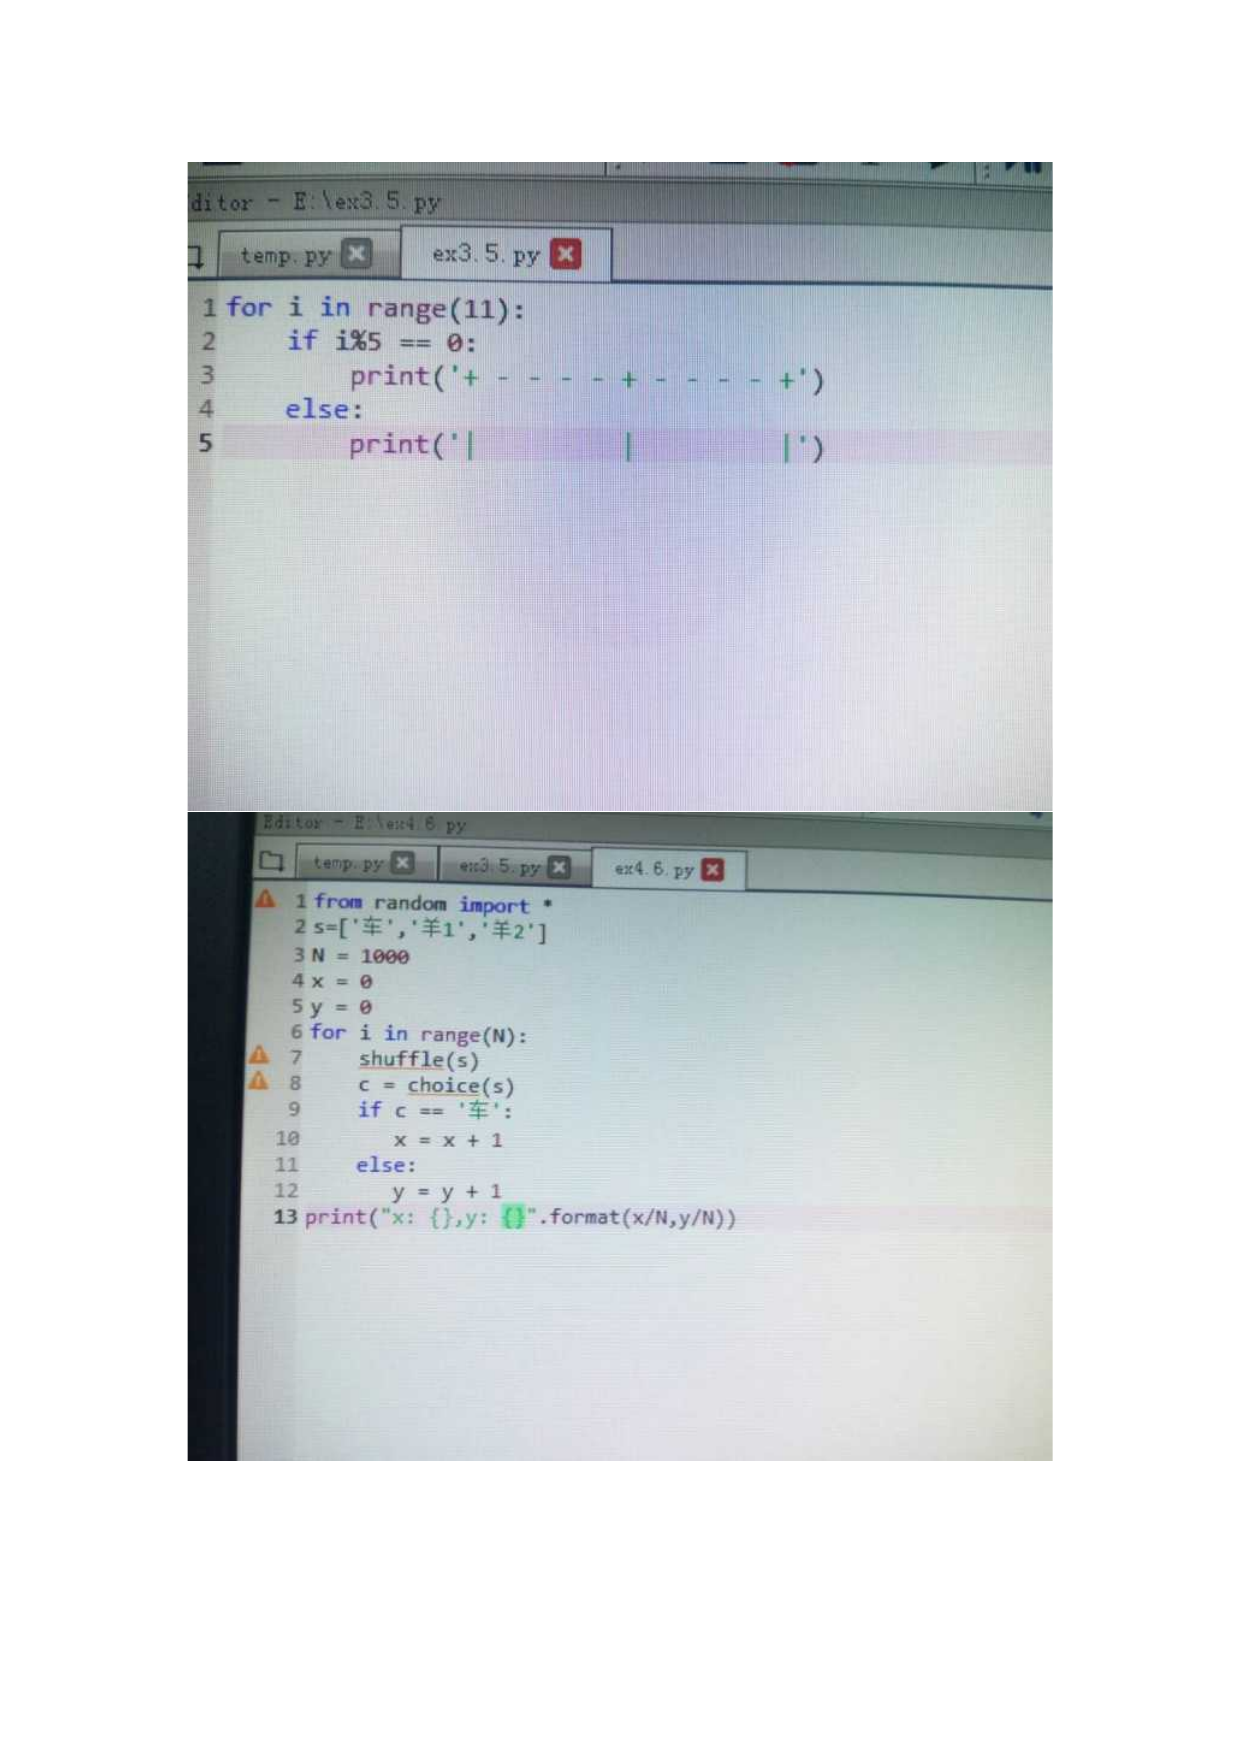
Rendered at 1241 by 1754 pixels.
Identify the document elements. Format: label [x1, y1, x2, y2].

picture [187, 812, 1053, 1461]
picture [187, 162, 1053, 811]
